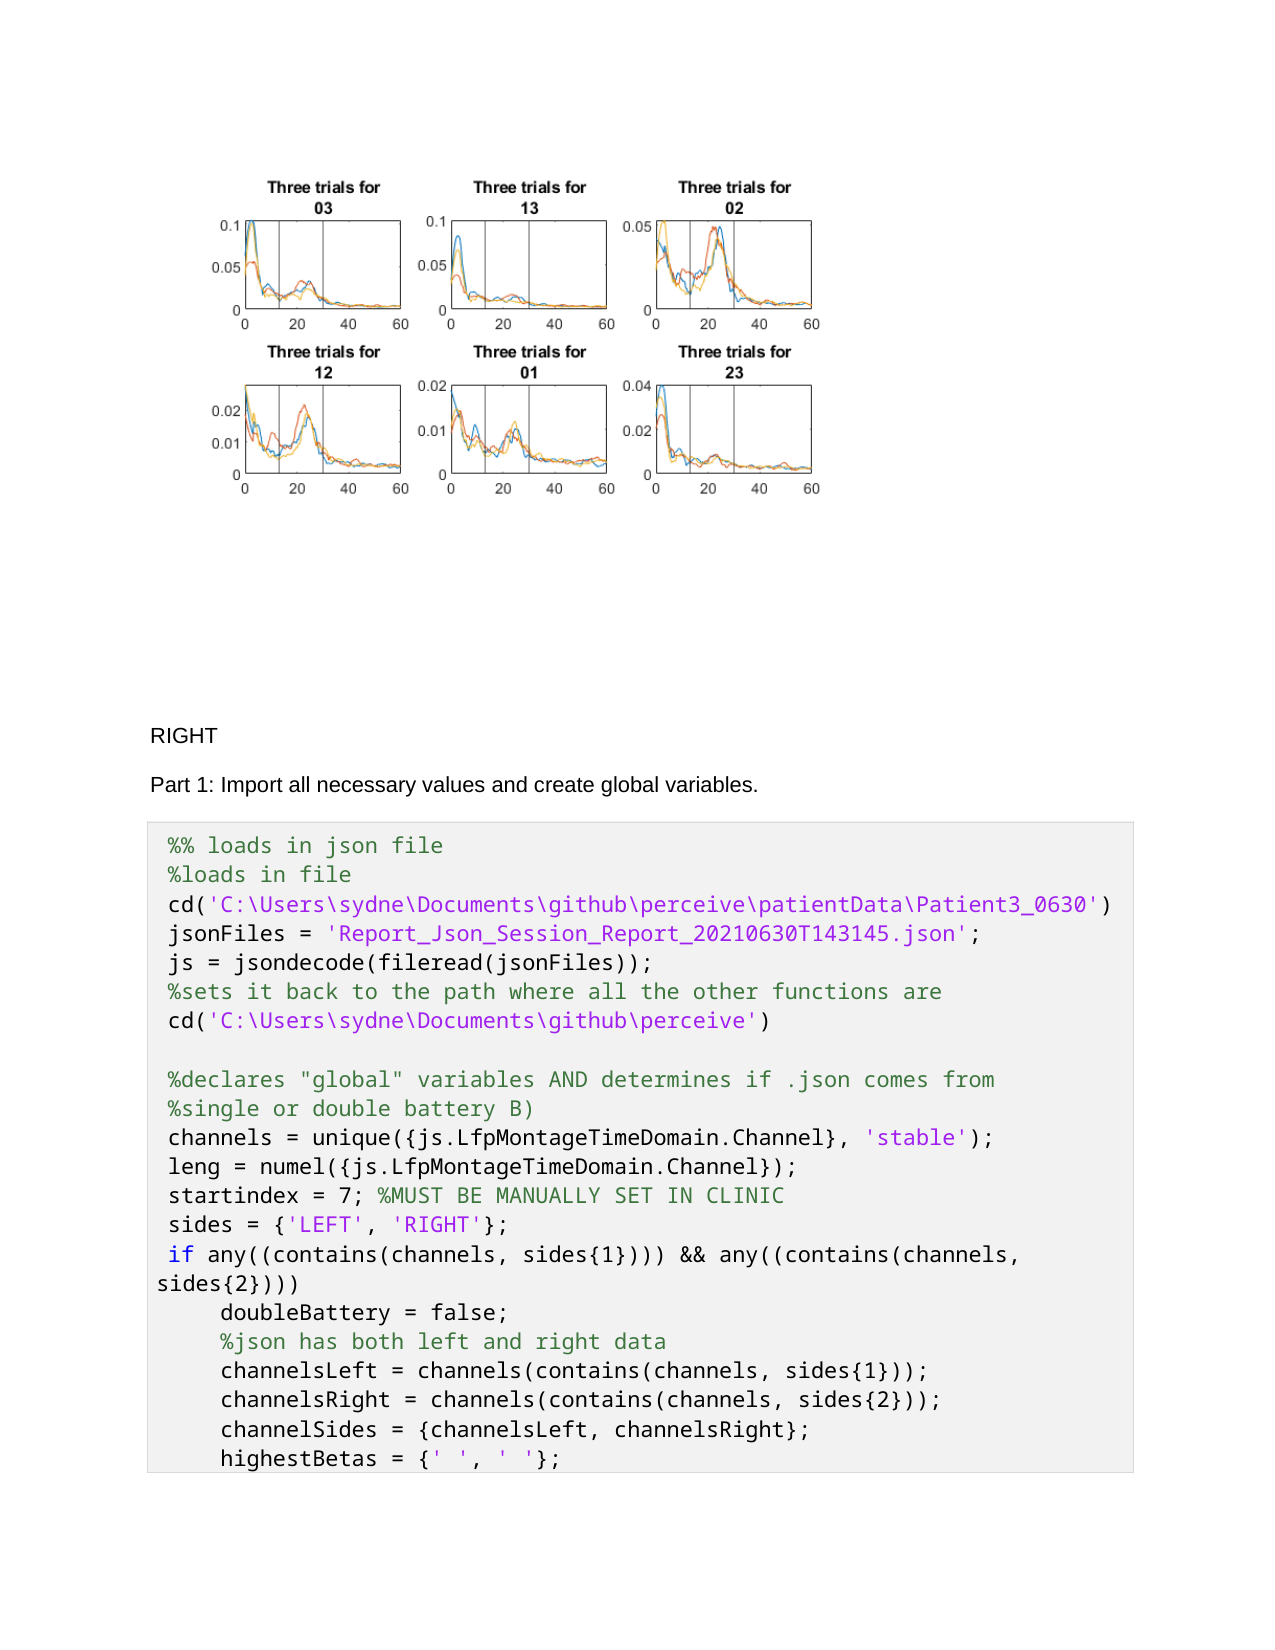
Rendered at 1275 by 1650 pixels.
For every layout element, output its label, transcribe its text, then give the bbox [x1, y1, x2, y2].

text RIGHT [150, 723, 1125, 748]
text startindex = 7; %MUST BE MANUALLY SET IN CLINIC [148, 1171, 1133, 1201]
text doubleBattery = false; [148, 1288, 1133, 1317]
text channels = unique({js.LfpMontageTimeDomain.Channel}, 'stable'); [148, 1113, 1133, 1142]
text %single or double battery B) [148, 1084, 1133, 1113]
text leng = numel({js.LfpMontageTimeDomain.Channel}); [148, 1142, 1133, 1171]
text if any((contains(channels, sides{1}))) && any((contains(channels, sides{2}))) [148, 1230, 1133, 1288]
text %sets it back to the path where all the other functions are [148, 967, 1133, 996]
text sides = {'LEFT', 'RIGHT'}; [148, 1201, 1133, 1230]
text %declares "global" variables AND determines if .json comes from [148, 1055, 1133, 1084]
text %json has both left and right data [148, 1317, 1133, 1346]
text jsonFiles = 'Report_Json_Session_Report_20210630T143145.json'; [148, 909, 1133, 938]
text js = jsondecode(fileread(jsonFiles)); [148, 938, 1133, 967]
text %loads in file [148, 851, 1133, 880]
text cd('C:\Users\sydne\Documents\github\perceive') [148, 996, 1133, 1026]
text channelsLeft = channels(contains(channels, sides{1})); [148, 1346, 1133, 1376]
text channelSides = {channelsLeft, channelsRight}; [148, 1405, 1133, 1434]
text channelsRight = channels(contains(channels, sides{2})); [148, 1376, 1133, 1405]
text highestBetas = {' ', ' '}; [148, 1434, 1133, 1472]
text cd('C:\Users\sydne\Documents\github\perceive\patientData\Patient3_0630') [148, 880, 1133, 909]
text %% loads in json file [148, 823, 1133, 851]
text Part 1: Import all necessary values and create global variables. [150, 772, 1125, 798]
picture [150, 150, 882, 699]
